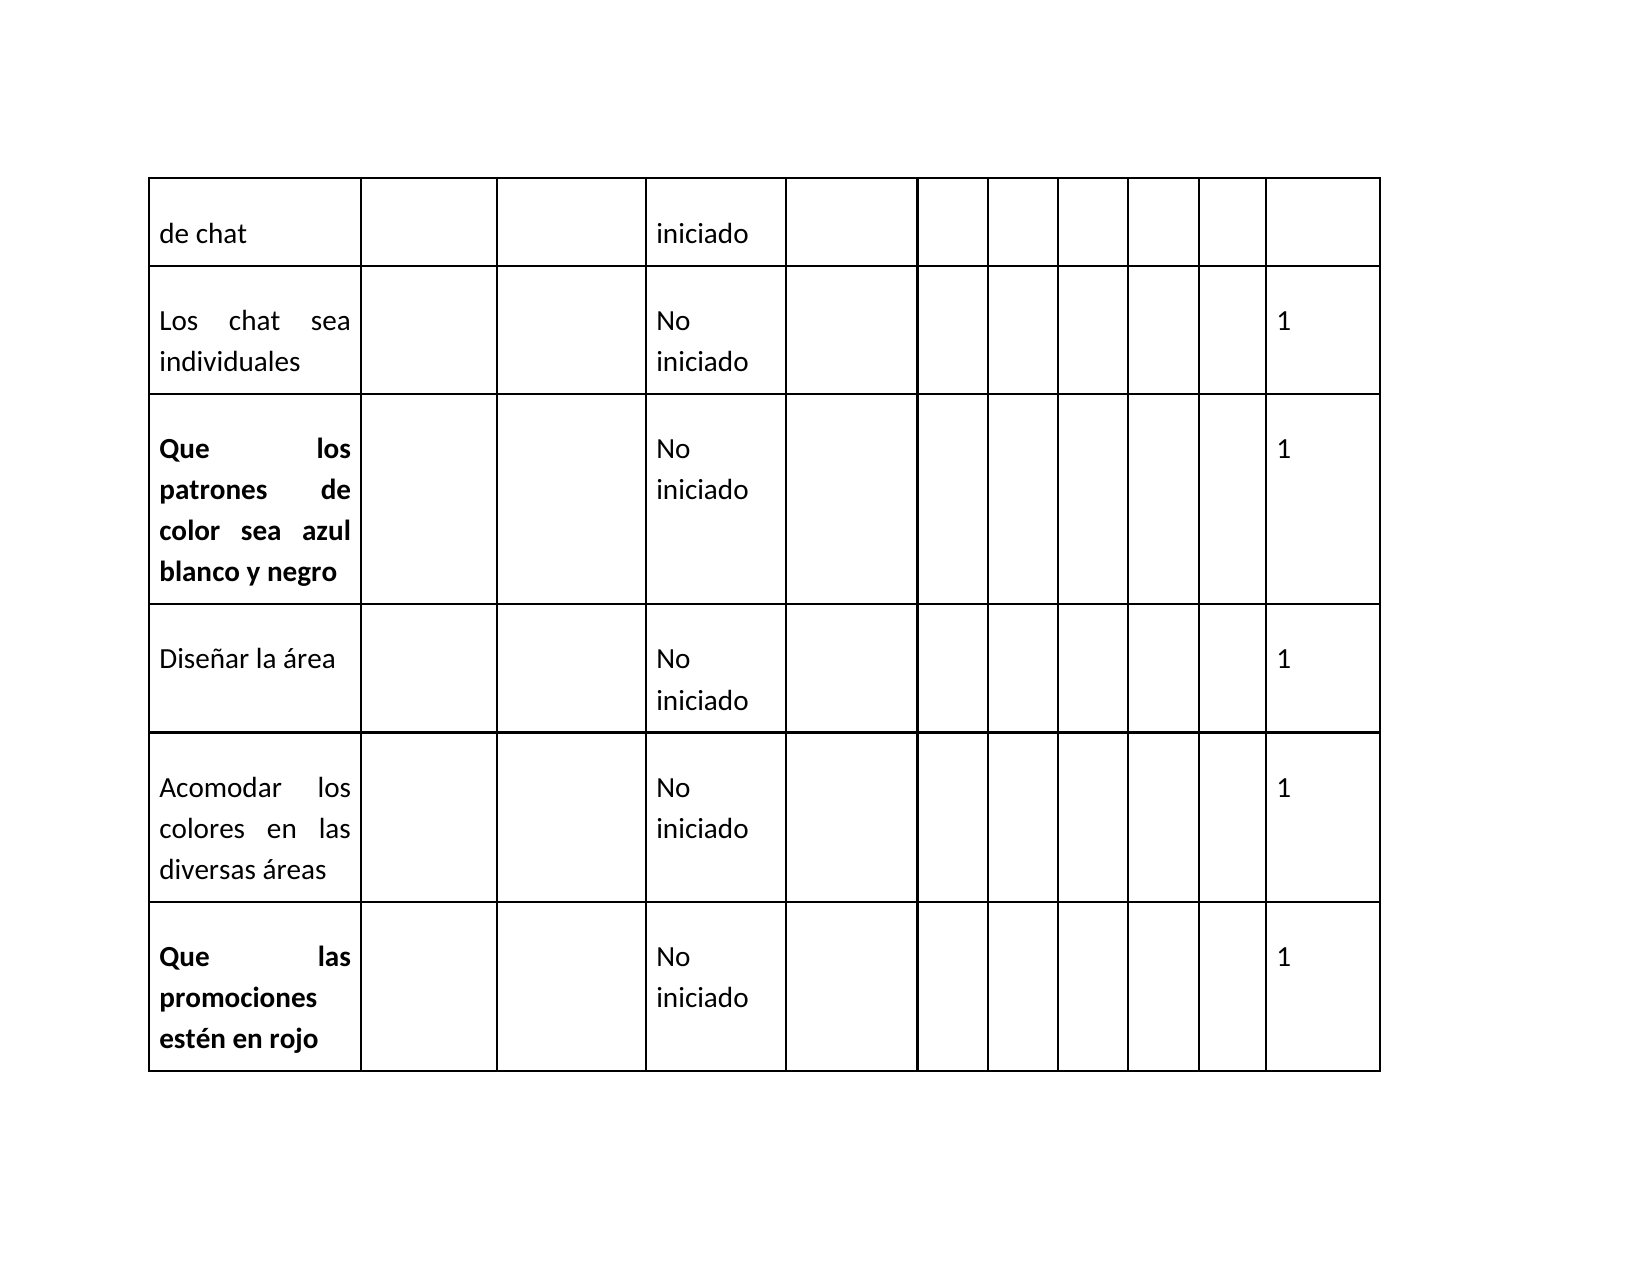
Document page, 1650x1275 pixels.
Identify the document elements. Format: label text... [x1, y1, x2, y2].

table_cell 1 [1267, 903, 1379, 1070]
table_cell [989, 267, 1057, 393]
table_cell [362, 734, 496, 901]
table_cell [787, 267, 916, 393]
table_cell [989, 179, 1057, 264]
table_cell [787, 903, 916, 1070]
table_cell [1129, 903, 1198, 1070]
table_cell [1059, 267, 1127, 393]
table_cell No iniciado [647, 903, 785, 1070]
table_cell [1059, 734, 1127, 901]
table_cell [919, 179, 987, 264]
table_cell [1059, 395, 1127, 603]
table_cell [989, 605, 1057, 731]
table_cell [919, 267, 987, 393]
table_cell Que los patrones de color sea azul blanco y negro [150, 395, 360, 603]
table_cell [150, 179, 360, 264]
table_cell [919, 395, 987, 603]
table_cell [362, 267, 496, 393]
table_cell [787, 179, 916, 264]
table_cell No iniciado [647, 267, 785, 393]
table_cell Los chat sea individuales [150, 267, 360, 393]
table_cell No iniciado [647, 605, 785, 731]
table_cell [362, 605, 496, 731]
table_cell [1200, 179, 1265, 264]
table_cell No iniciado [647, 179, 785, 264]
table_cell Acomodar los colores en las diversas áreas [150, 734, 360, 901]
table_cell [362, 395, 496, 603]
table_cell [1059, 605, 1127, 731]
table_cell [1200, 395, 1265, 603]
table_cell [787, 605, 916, 731]
table_cell [1129, 734, 1198, 901]
table_cell [1200, 267, 1265, 393]
table_cell Diseñar la área [150, 605, 360, 731]
table_cell [787, 395, 916, 603]
table_cell [498, 179, 645, 264]
table_cell [1129, 267, 1198, 393]
table_cell Que las promociones estén en rojo [150, 903, 360, 1070]
table_cell No iniciado [647, 395, 785, 603]
table_cell [989, 395, 1057, 603]
table_cell [498, 267, 645, 393]
table_cell [362, 179, 496, 264]
table_cell 1 [1267, 267, 1379, 393]
table_cell [1129, 179, 1198, 264]
table_cell No iniciado [647, 734, 785, 901]
table_cell [989, 903, 1057, 1070]
table_cell [919, 903, 987, 1070]
table_cell [1059, 903, 1127, 1070]
table_cell [1129, 605, 1198, 731]
table_cell 1 [1267, 605, 1379, 731]
table_cell [1200, 734, 1265, 901]
table_cell [498, 605, 645, 731]
table_cell [919, 605, 987, 731]
table_cell [498, 734, 645, 901]
table_cell [1059, 179, 1127, 264]
table_cell 1 [1267, 179, 1379, 264]
table_cell [787, 734, 916, 901]
table_cell [498, 903, 645, 1070]
table_cell 1 [1267, 395, 1379, 603]
table_cell [1200, 605, 1265, 731]
table_cell [1129, 395, 1198, 603]
table_cell [1200, 903, 1265, 1070]
table_cell [498, 395, 645, 603]
table_cell [362, 903, 496, 1070]
table_cell 1 [1267, 734, 1379, 901]
table_cell [919, 734, 987, 901]
table_cell [989, 734, 1057, 901]
